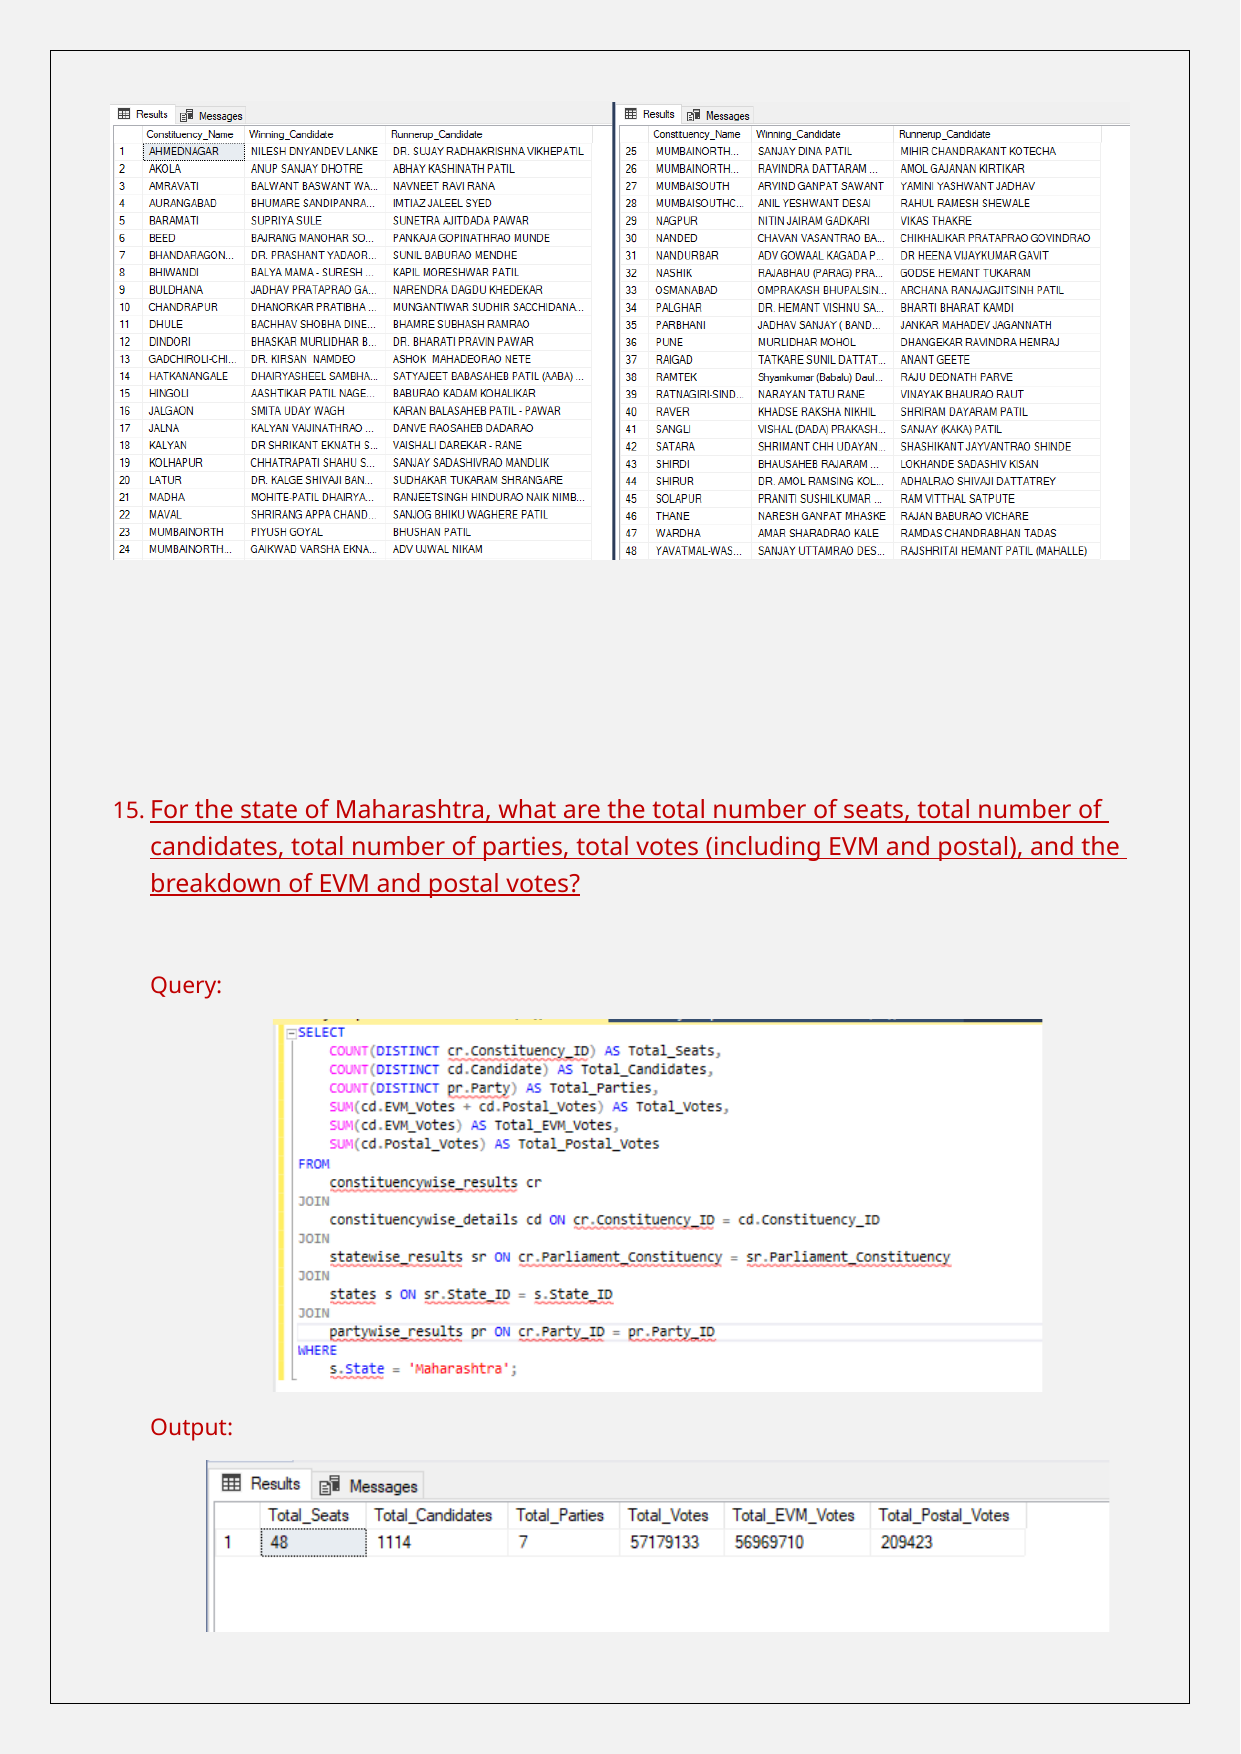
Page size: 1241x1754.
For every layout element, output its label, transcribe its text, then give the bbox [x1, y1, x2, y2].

picture [206, 1460, 1110, 1632]
picture [110, 101, 1130, 560]
picture [272, 1019, 1043, 1392]
text Output: [150, 1410, 1165, 1442]
list For the state of Maharashtra, what are the total number of seats, total number of candidates, total number of parties, total votes (including EVM and postal), and the breakdown of EVM and postal votes? [112, 792, 1165, 899]
text Query: [150, 969, 1165, 1001]
